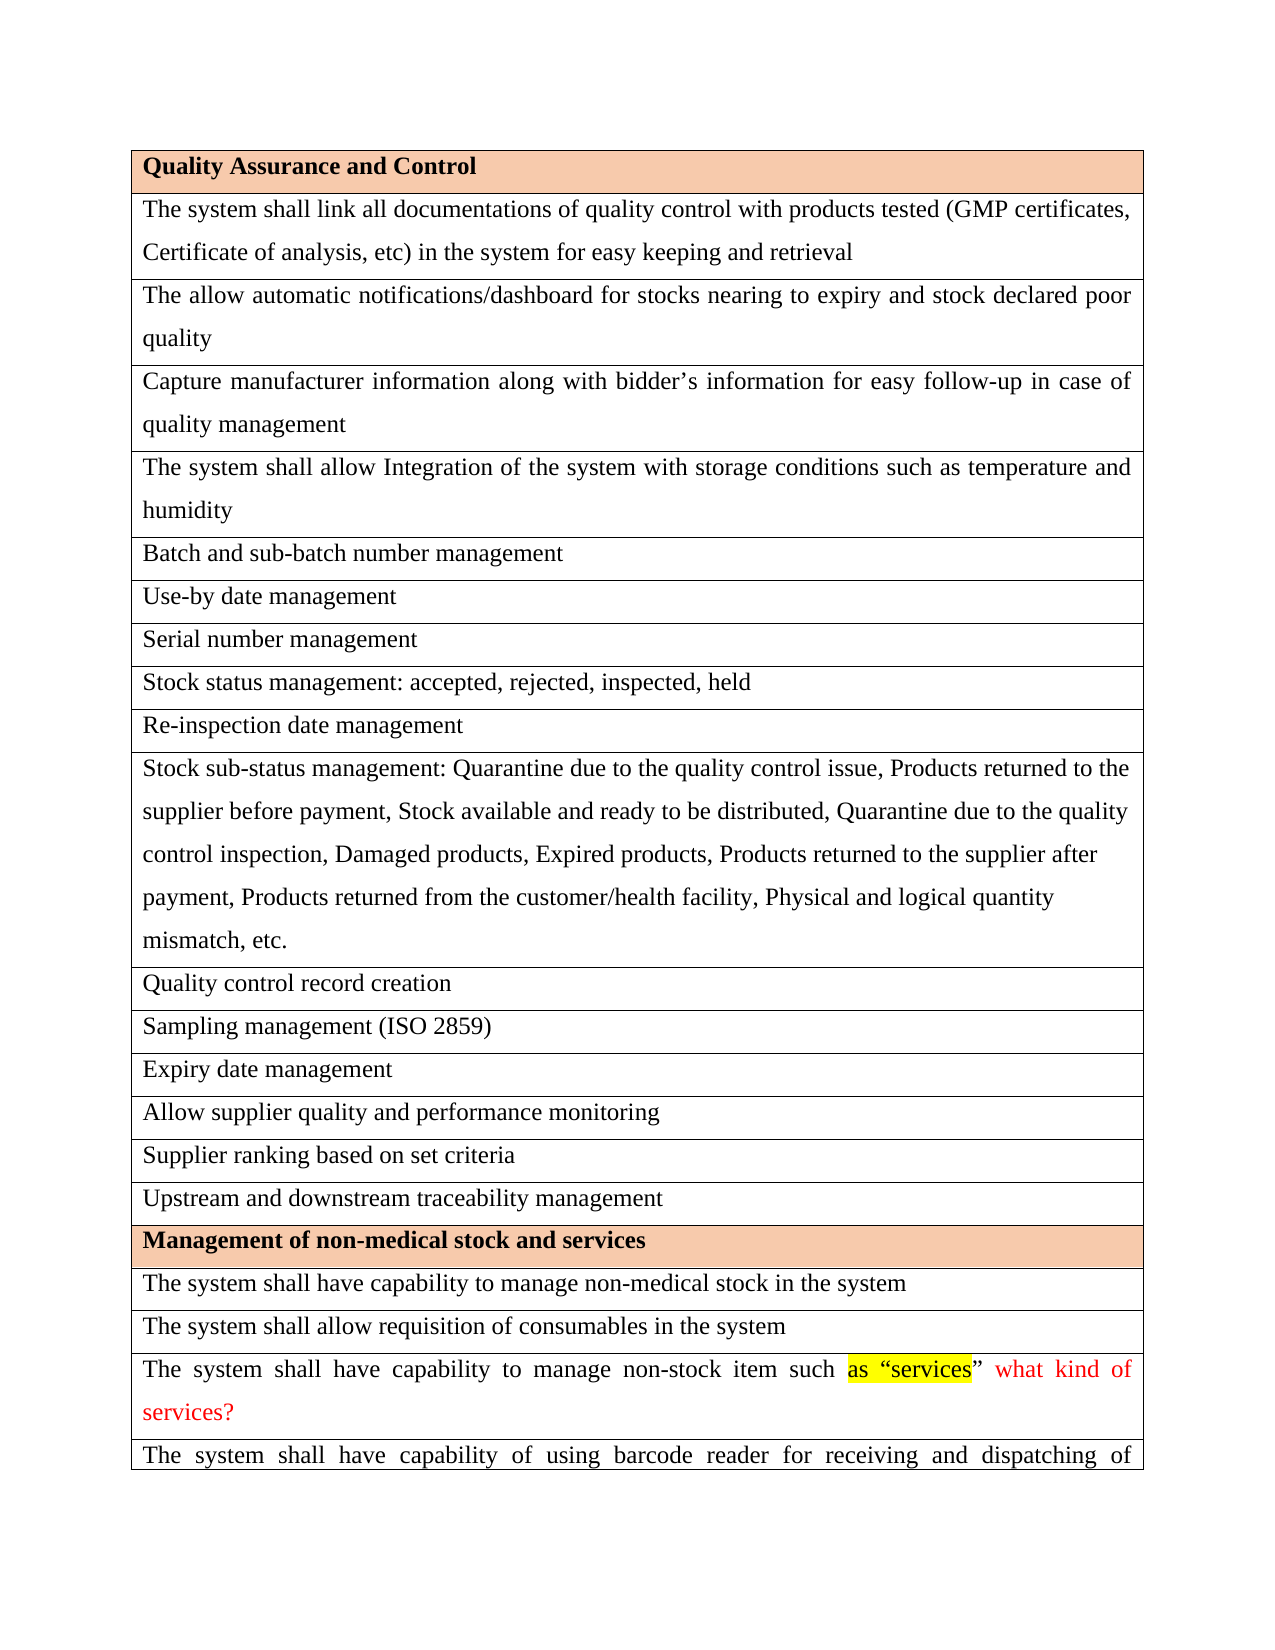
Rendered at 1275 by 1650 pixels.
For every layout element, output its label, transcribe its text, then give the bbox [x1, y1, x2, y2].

table_cell The allow automatic notifications/dashboard for stocks nearing to expiry and stock declared poor quality [132, 280, 1143, 365]
table_cell The system shall allow requisition of consumables in the system [132, 1311, 1143, 1353]
table_cell Sampling management (ISO 2859) [132, 1011, 1143, 1053]
table_cell Re-inspection date management [132, 710, 1143, 752]
table_cell Upstream and downstream traceability management [132, 1183, 1143, 1224]
table_cell The system shall allow Integration of the system with storage conditions such as temperature and humidity [132, 452, 1143, 537]
table_cell Management of non-medical stock and services [132, 1226, 1143, 1267]
table_cell Allow supplier quality and performance monitoring [132, 1097, 1143, 1139]
table_cell Serial number management [132, 624, 1143, 666]
table_cell Expiry date management [132, 1054, 1143, 1096]
table_cell Stock sub-status management: Quarantine due to the quality control issue, Products returned to the supplier before payment, Stock available and ready to be distributed, Quarantine due to the quality control inspection, Damaged products, Expired products, Products returned to the supplier after payment, Products returned from the customer/health facility, Physical and logical quantity mismatch, etc. [132, 753, 1143, 967]
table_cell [132, 1440, 1143, 1469]
table_cell The system shall have capability to manage non-medical stock in the system [132, 1269, 1143, 1310]
table_cell Batch and sub-batch number management [132, 538, 1143, 580]
table_cell Quality Assurance and Control [132, 151, 1143, 193]
table_cell Capture manufacturer information along with bidder’s information for easy follow-up in case of quality management [132, 366, 1143, 451]
table_cell Stock status management: accepted, rejected, inspected, held [132, 667, 1143, 709]
table_cell The system shall have capability to manage non-stock item such as “services” what kind of services? [132, 1354, 1143, 1439]
table_cell Quality control record creation [132, 968, 1143, 1010]
table_cell Supplier ranking based on set criteria [132, 1140, 1143, 1182]
table_cell The system shall link all documentations of quality control with products tested (GMP certificates, Certificate of analysis, etc) in the system for easy keeping and retrieval [132, 194, 1143, 279]
table_cell Use-by date management [132, 581, 1143, 623]
